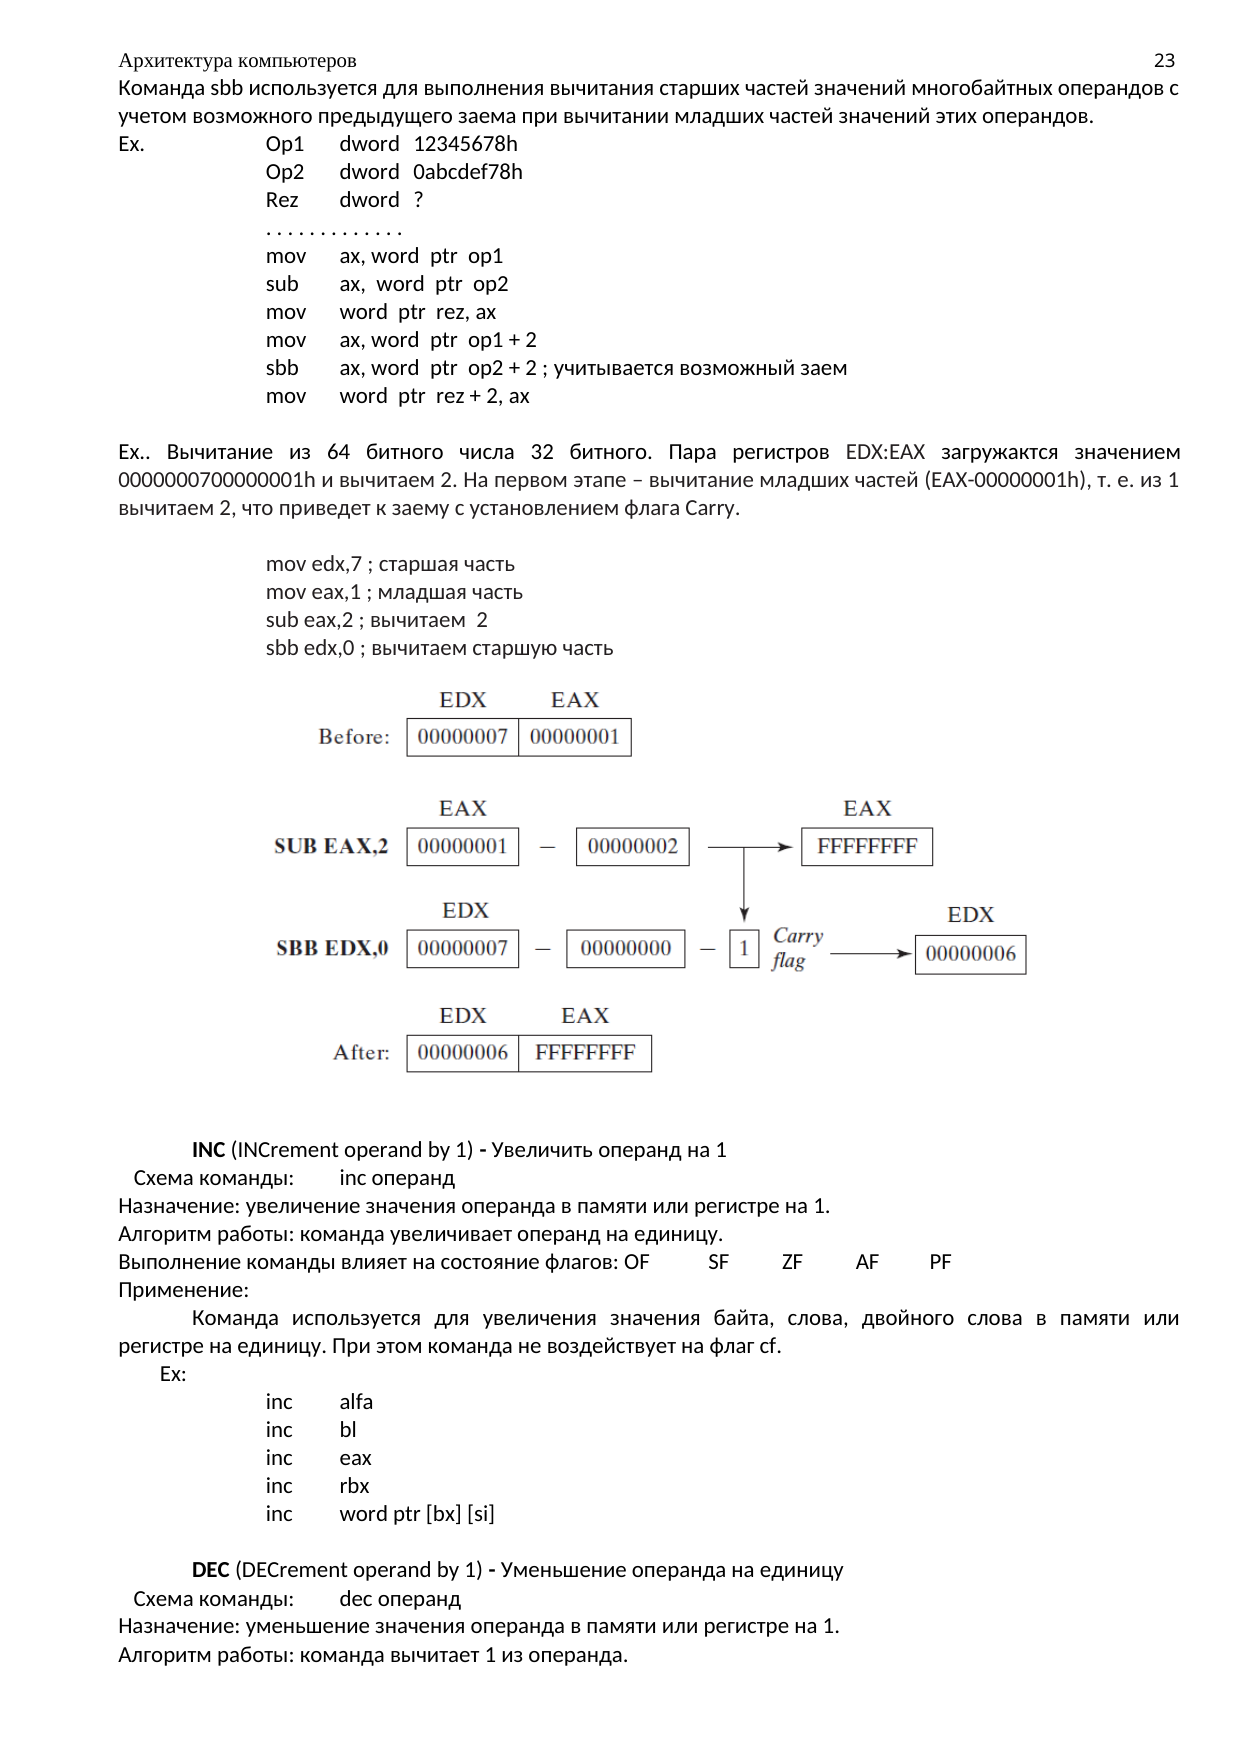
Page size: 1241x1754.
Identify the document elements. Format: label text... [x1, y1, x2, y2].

text inc alfa [118, 1387, 1181, 1416]
text Op2 dword 0abcdef78h [118, 157, 1181, 185]
text mov eax,1 ; младшая часть [266, 577, 1181, 605]
text sub ax, word ptr op2 [118, 269, 1181, 297]
text Алгоритм работы: команда увеличивает операнд на единицу. [118, 1219, 1181, 1247]
text Ех.. Вычитание из 64 битного числа 32 битного. Пара регистров EDX:EAX загружактся значением 0000000700000001h и вычитаем 2. На первом этапе – вычитание младших частей (EAX-00000001h), т. е. из 1 вычитаем 2, что приведет к заему с установлением флага Carry. [118, 437, 1181, 521]
text Назначение: уменьшение значения операнда в памяти или регистре на 1. [118, 1612, 1181, 1640]
text . . . . . . . . . . . . . [118, 213, 1181, 241]
text Команда используется для увеличения значения байта, слова, двойного слова в памяти или регистре на единицу. При этом команда не воздействует на флаг cf. [118, 1303, 1181, 1359]
text Схема команды: inc операнд [118, 1163, 1181, 1191]
text Ex: [118, 1359, 1181, 1387]
text inc bl [118, 1416, 1181, 1443]
text Выполнение команды влияет на состояние флагов: OF SF ZF AF PF [118, 1247, 1181, 1275]
text INC (INCrement operand by 1) - Увеличить операнд на 1 [118, 1135, 1181, 1163]
text mov edx,7 ; старшая часть [266, 549, 1181, 577]
text DEC (DECrement operand by 1) - Уменьшение операнда на единицу [118, 1556, 1181, 1584]
text mov word ptr rez, ax [118, 297, 1181, 325]
text mov ax, word ptr op1 [118, 241, 1181, 269]
text Применение: [118, 1275, 1181, 1303]
text Команда sbb используется для выполнения вычитания старших частей значений многобайтных операндов с учетом возможного предыдущего заема при вычитании младших частей значений этих операндов. [118, 73, 1181, 129]
text inc word ptr [bx] [si] [118, 1499, 1181, 1528]
text sbb ax, word ptr op2 + 2 ; учитывается возможный заем [118, 353, 1181, 381]
text Схема команды: dec операнд [118, 1584, 1181, 1612]
text inc rbx [118, 1472, 1181, 1499]
text mov ax, word ptr op1 + 2 [118, 325, 1181, 353]
text Назначение: увеличение значения операнда в памяти или регистре на 1. [118, 1191, 1181, 1219]
text Ex. Op1 dword 12345678h [118, 129, 1181, 157]
text inc eax [118, 1443, 1181, 1472]
text mov word ptr rez + 2, ax [118, 381, 1181, 409]
text sbb edx,0 ; вычитаем старшую часть [266, 633, 1181, 661]
text sub eax,2 ; вычитаем 2 [266, 605, 1181, 633]
text Алгоритм работы: команда вычитает 1 из операнда. [118, 1640, 1181, 1668]
text Rez dword ? [118, 185, 1181, 213]
